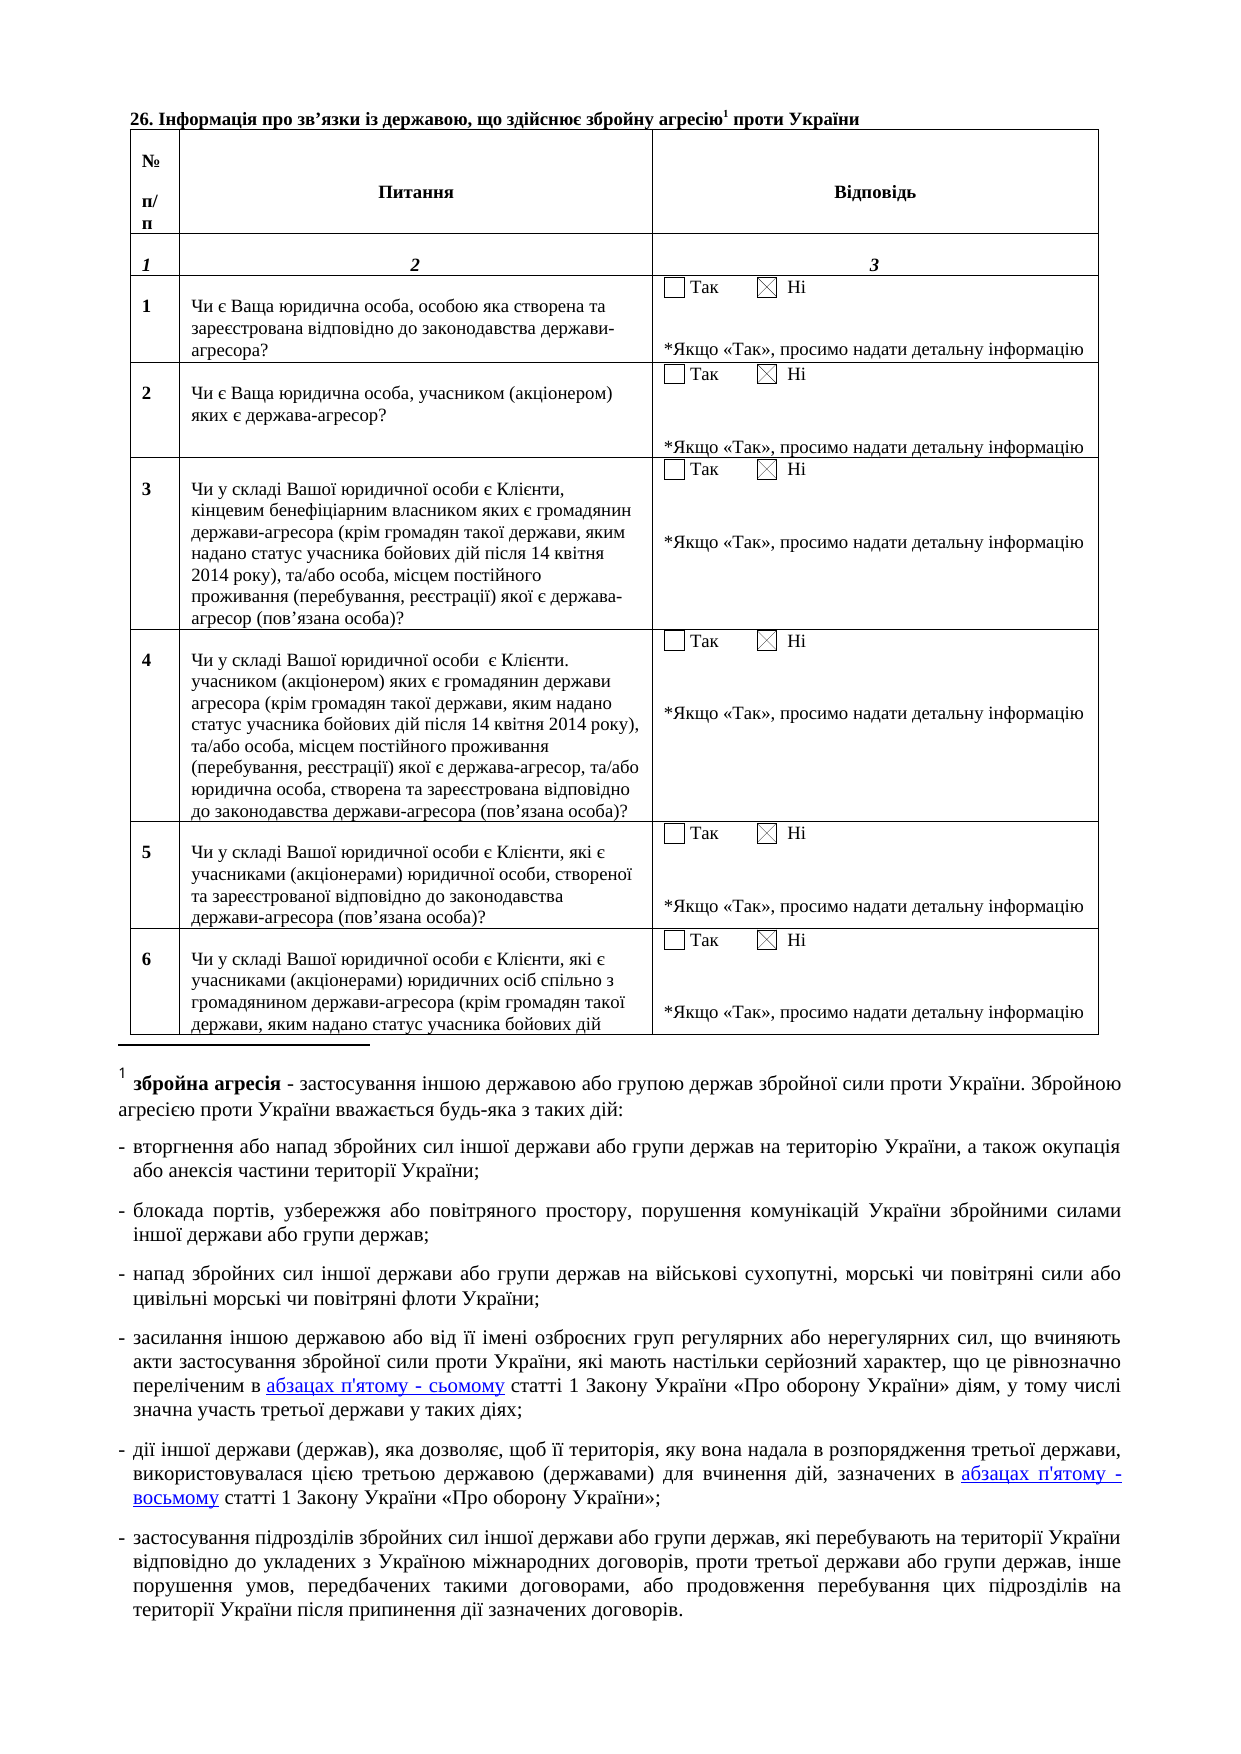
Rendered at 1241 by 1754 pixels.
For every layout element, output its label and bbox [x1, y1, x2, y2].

table_cell [119, 89, 1167, 1035]
